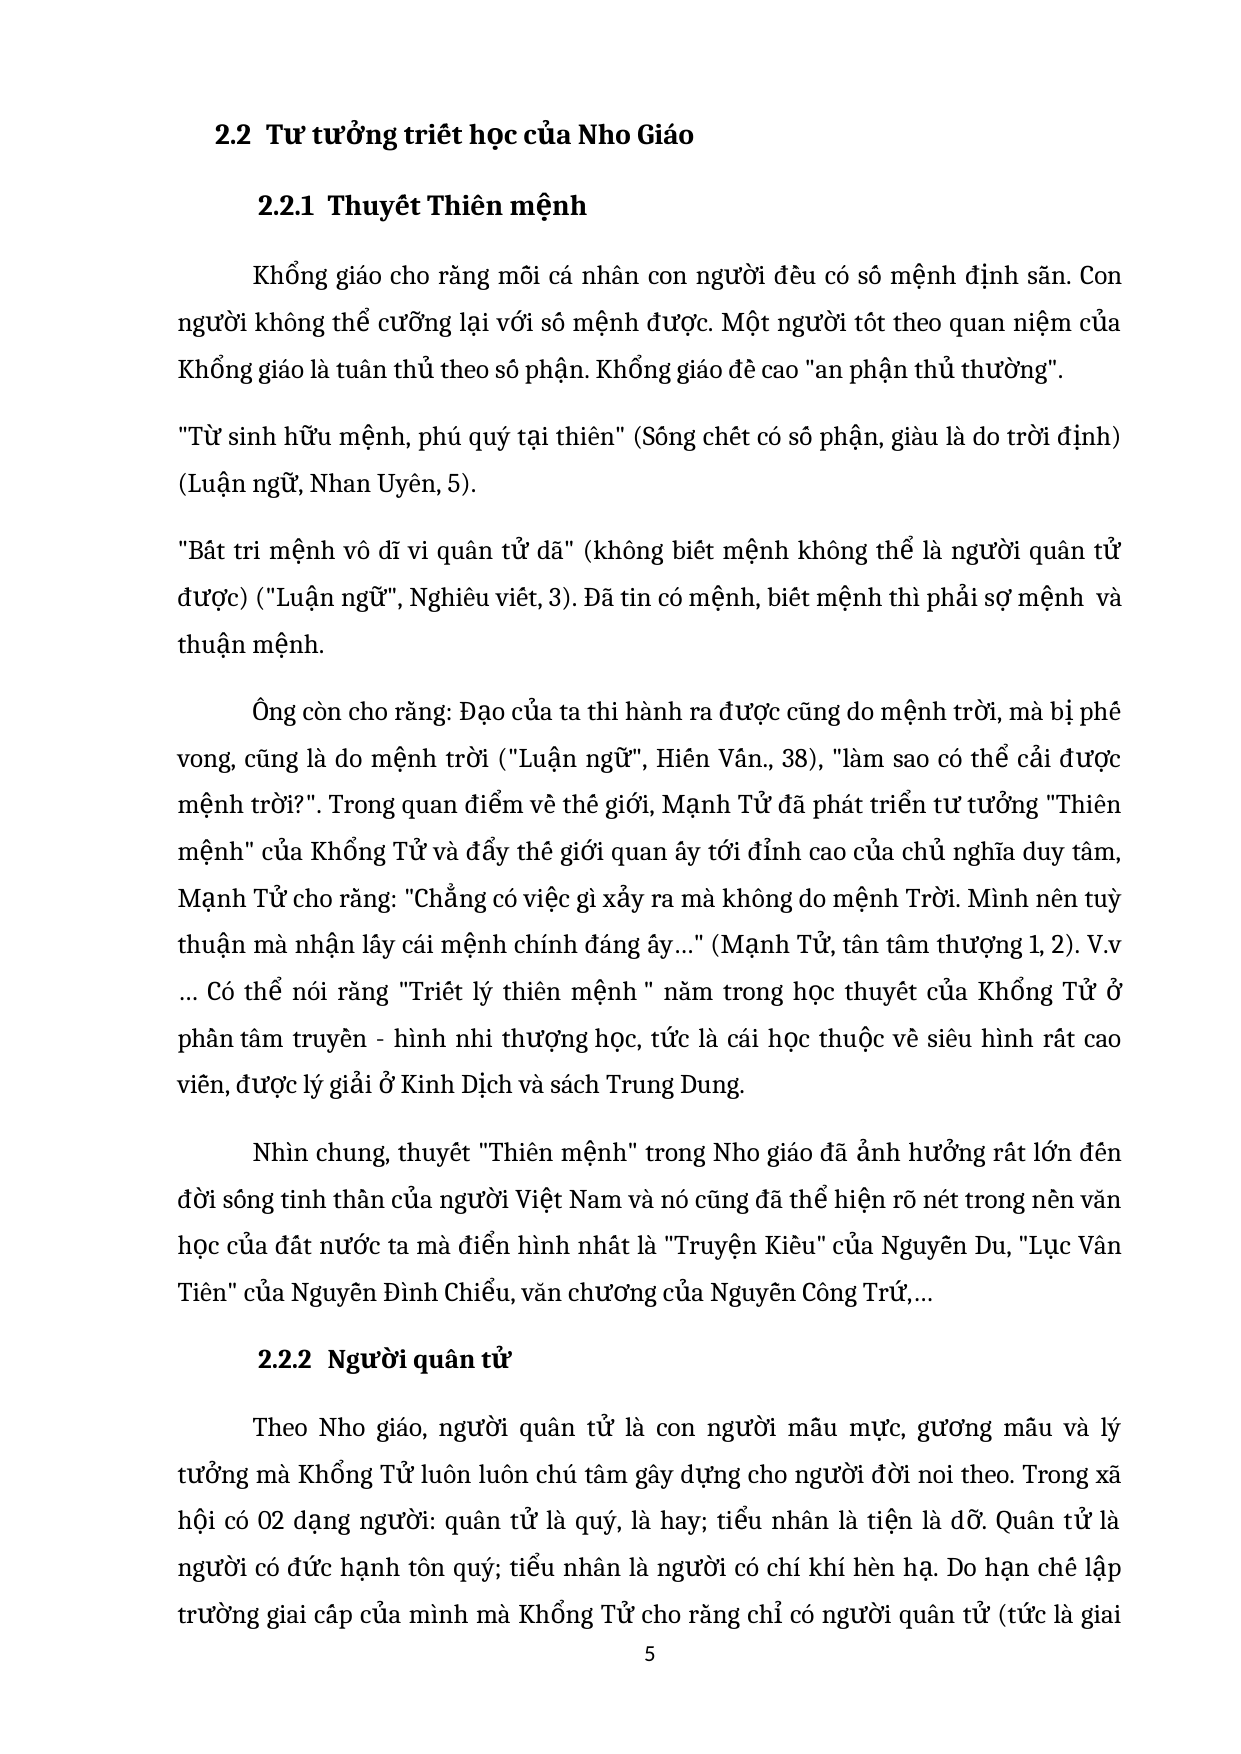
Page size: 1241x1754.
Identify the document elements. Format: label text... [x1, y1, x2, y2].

text Khổng giáo cho rằng mỗi cá nhân con người đều có số mệnh định sẵn. Con người không thể cưỡng lại với số mệnh được. Một người tốt theo quan niệm của Khổng giáo là tuân thủ theo số phận. Khổng giáo đề cao "an phận thủ thường". [177, 260, 1122, 385]
text "Bất tri mệnh vô dĩ vi quân tử dã" (không biết mệnh không thể là người quân tử được) ("Luận ngữ", Nghiêu viết, 3). Đã tin có mệnh, biết mệnh thì phải sợ mệnh và thuận mệnh. [177, 535, 1122, 660]
subtitle Thuyết Thiên mệnh [258, 189, 1122, 223]
subtitle Người quân tử [258, 1344, 1122, 1376]
text Nhìn chung, thuyết "Thiên mệnh" trong Nho giáo đã ảnh hưởng rất lớn đến đời sống tinh thần của người Việt Nam và nó cũng đã thể hiện rõ nét trong nền văn học của đất nước ta mà điển hình nhất là "Truyện Kiều" của Nguyễn Du, "Lục Vân Tiên" của Nguyễn Đình Chiểu, văn chương của Nguyễn Công Trứ,… [177, 1137, 1122, 1308]
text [177, 1412, 1122, 1630]
text "Từ sinh hữu mệnh, phú quý tại thiên" (Sống chết có số phận, giàu là do trời định) (Luận ngữ, Nhan Uyên, 5). [177, 421, 1122, 499]
subtitle Tư tưởng triết học của Nho Giáo [215, 118, 1122, 152]
text Ông còn cho rằng: Đạo của ta thi hành ra được cũng do mệnh trời, mà bị phế vong, cũng là do mệnh trời ("Luận ngữ", Hiến Vấn., 38), "làm sao có thể cải được mệnh trời?". Trong quan điểm về thế giới, Mạnh Tử đã phát triển tư tưởng "Thiên mệnh" của Khổng Tử và đẩy thế giới quan ấy tới đỉnh cao của chủ nghĩa duy tâm, Mạnh Tử cho rằng: "Chẳng có việc gì xảy ra mà không do mệnh Trời. Mình nên tuỳ thuận mà nhận lấy cái mệnh chính đáng ấy…" (Mạnh Tử, tân tâm thượng 1, 2). V.v … Có thể nói rằng "Triết lý thiên mệnh " nằm trong học thuyết của Khổng Tử ở phần tâm truyền - hình nhi thượng học, tức là cái học thuộc về siêu hình rất cao viễn, được lý giải ở Kinh Dịch và sách Trung Dung. [177, 696, 1122, 1101]
